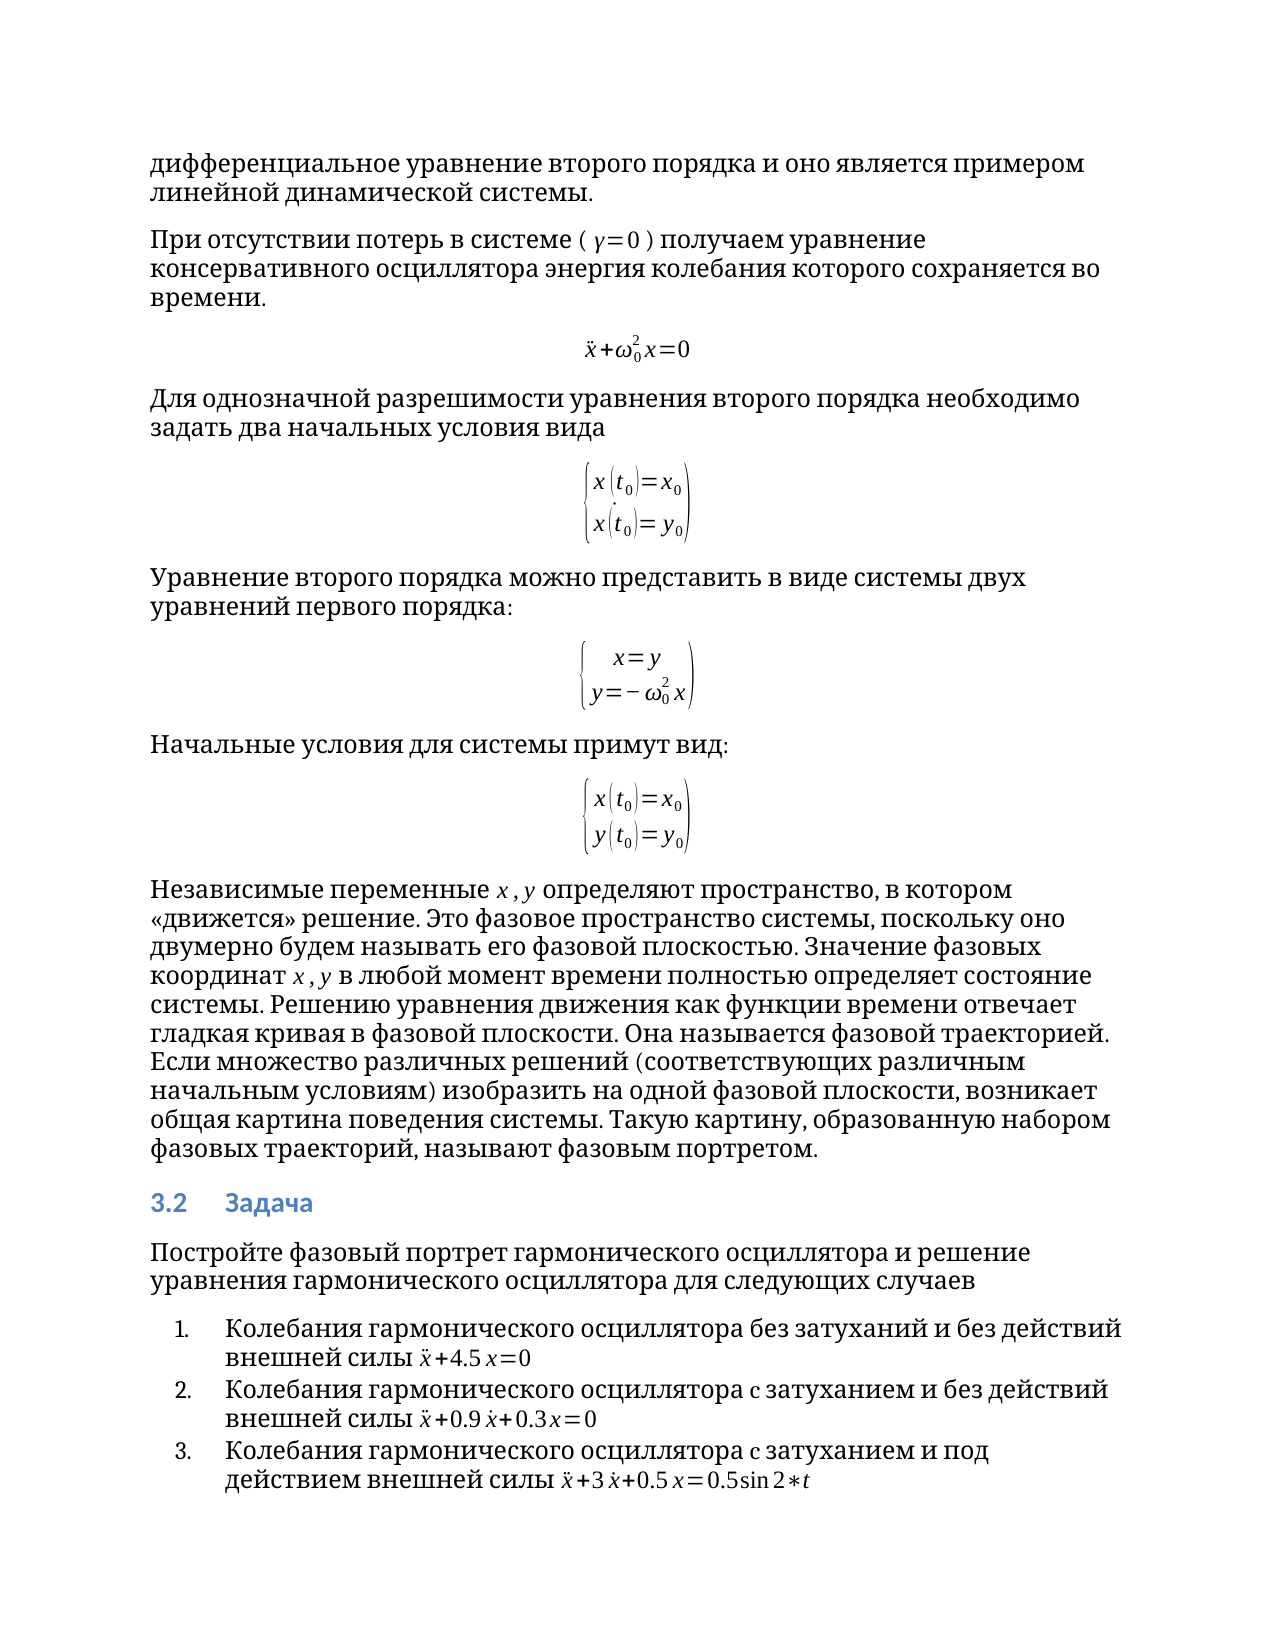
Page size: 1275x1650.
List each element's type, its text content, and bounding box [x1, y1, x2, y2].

list Колебания гармонического осциллятора c затуханием и без действий внешней силы [175, 1376, 1125, 1433]
text При отсутствии потерь в системе ( ) получаем уравнение консервативного осциллятора энергия колебания которого сохраняется во времени. [150, 226, 1125, 312]
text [150, 150, 1125, 207]
list Колебания гармонического осциллятора c затуханием и под действием внешней силы [175, 1437, 1125, 1495]
list Колебания гармонического осциллятора без затуханий и без действий внешней силы [175, 1315, 1125, 1372]
text Уравнение второго порядка можно представить в виде системы двух уравнений первого порядка: [150, 564, 1125, 622]
text Начальные условия для системы примут вид: [150, 731, 1125, 759]
text Постройте фазовый портрет гармонического осциллятора и решение уравнения гармонического осциллятора для следующих случаев [150, 1238, 1125, 1296]
subtitle 3.2 Задача [150, 1184, 1125, 1220]
text Независимые переменные определяют пространство, в котором «движется» решение. Это фазовое пространство системы, поскольку оно двумерно будем называть его фазовой плоскостью. Значение фазовых координат в любой момент времени полностью определяет состояние системы. Решению уравнения движения как функции времени отвечает гладкая кривая в фазовой плоскости. Она называется фазовой траекторией. Если множество различных решений (соответствующих различным начальным условиям) изобразить на одной фазовой плоскости, возникает общая картина поведения системы. Такую картину, образованную набором фазовых траекторий, называют фазовым портретом. [150, 876, 1125, 1163]
text Для однозначной разрешимости уравнения второго порядка необходимо задать два начальных условия вида [150, 385, 1125, 442]
